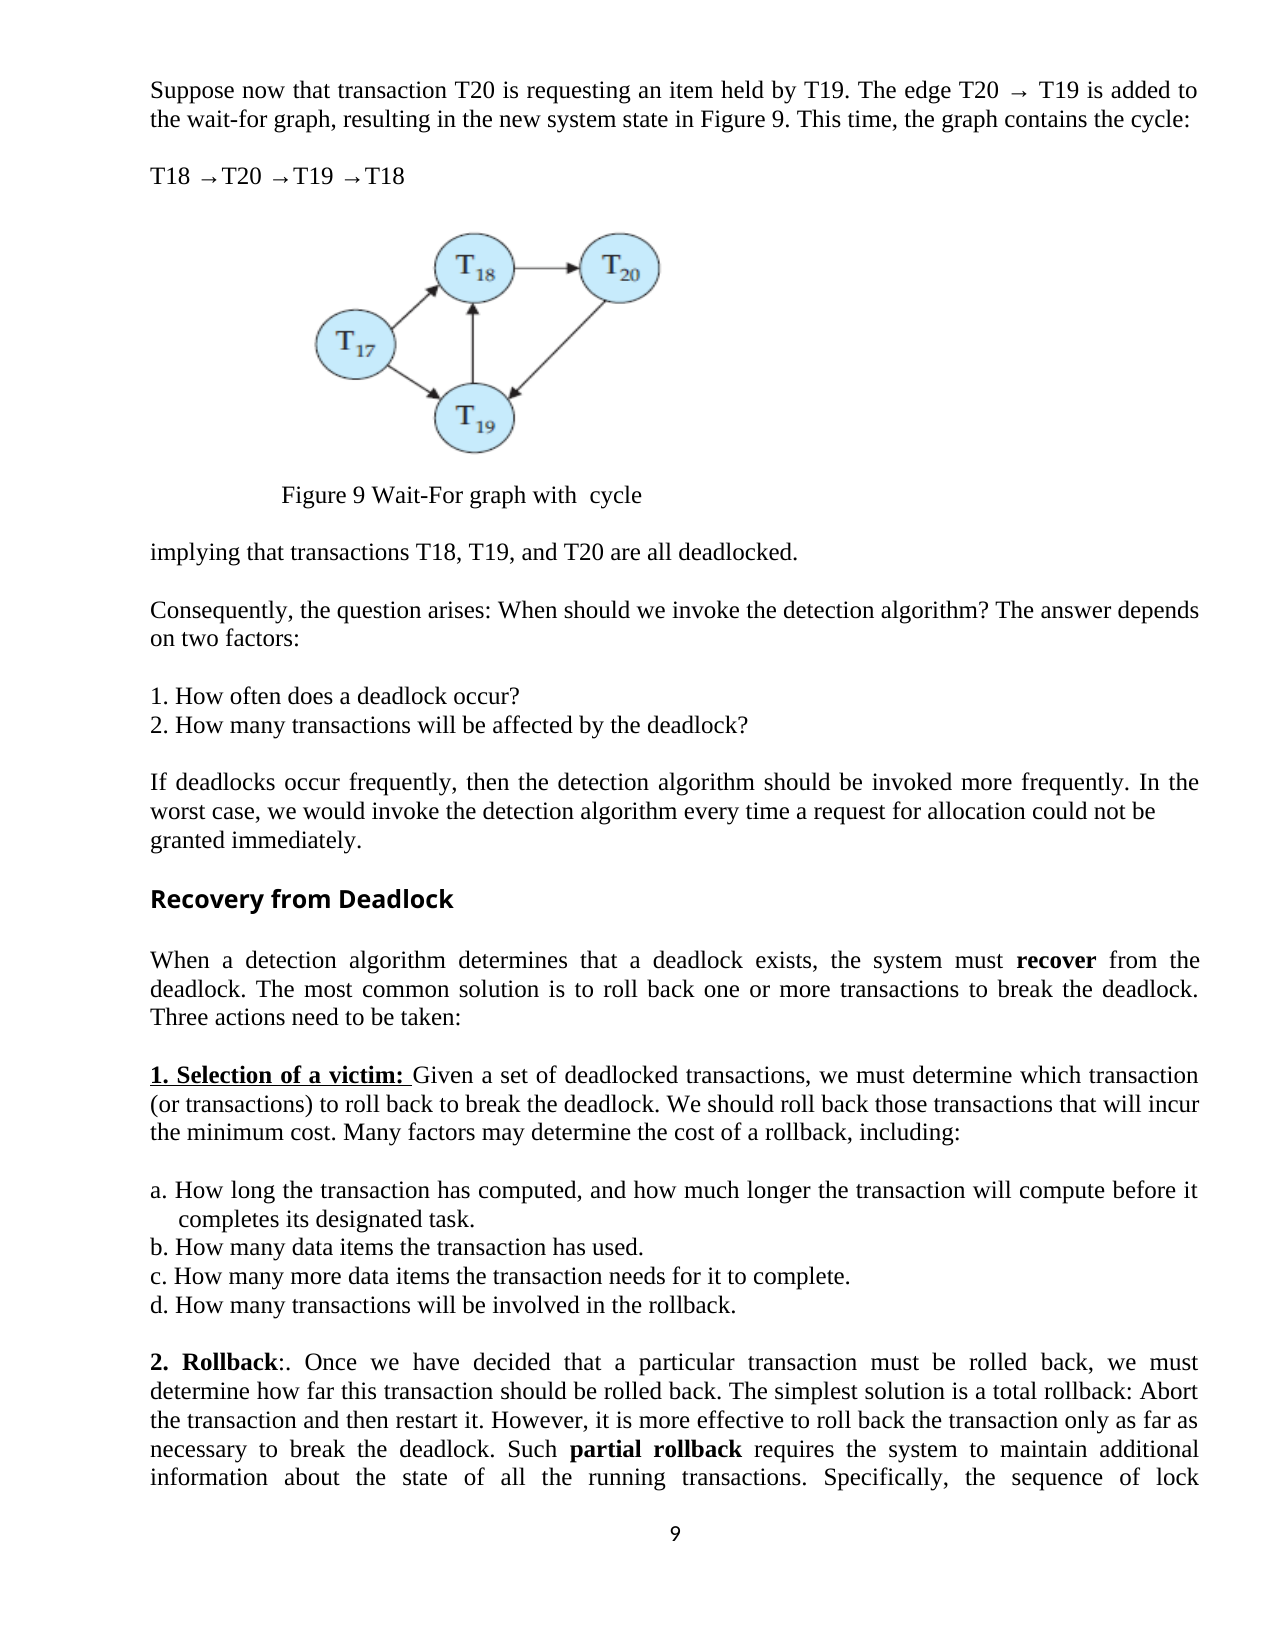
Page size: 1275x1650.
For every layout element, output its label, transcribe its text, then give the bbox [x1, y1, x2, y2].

text 1. How often does a deadlock occur? [150, 681, 1200, 710]
text granted immediately. [150, 825, 1200, 853]
text Recovery from Deadlock [150, 882, 1200, 916]
text Suppose now that transaction T20 is requesting an item held by T19. The edge T20 → T19 is added to the wait-for graph, resulting in the new system state in Figure 9. This time, the graph contains the cycle: [150, 75, 1200, 132]
text a. How long the transaction has computed, and how much longer the transaction will compute before it completes its designated task. [150, 1175, 1200, 1232]
text If deadlocks occur frequently, then the detection algorithm should be invoked more frequently. In the worst case, we would invoke the detection algorithm every time a request for allocation could not be [150, 767, 1200, 825]
text d. How many transactions will be involved in the rollback. [150, 1290, 1200, 1319]
text 1. Selection of a victim: Given a set of deadlocked transactions, we must determine which transaction (or transactions) to roll back to break the deadlock. We should roll back those transactions that will incur the minimum cost. Many factors may determine the cost of a rollback, including: [150, 1060, 1200, 1146]
text When a detection algorithm determines that a deadlock exists, the system must recover from the deadlock. The most common solution is to roll back one or more transactions to break the deadlock. Three actions need to be taken: [150, 945, 1200, 1031]
text implying that transactions T18, T19, and T20 are all deadlocked. [150, 537, 1200, 566]
text T18 →T20 →T19 →T18 [150, 161, 1200, 190]
text Figure 9 Wait-For graph with cycle [150, 480, 1200, 508]
text b. How many data items the transaction has used. [150, 1232, 1200, 1261]
text Consequently, the question arises: When should we invoke the detection algorithm? The answer depends on two factors: [150, 595, 1200, 652]
text c. How many more data items the transaction needs for it to complete. [150, 1261, 1200, 1290]
text 2. How many transactions will be affected by the deadlock? [150, 710, 1200, 738]
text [150, 1347, 1200, 1491]
